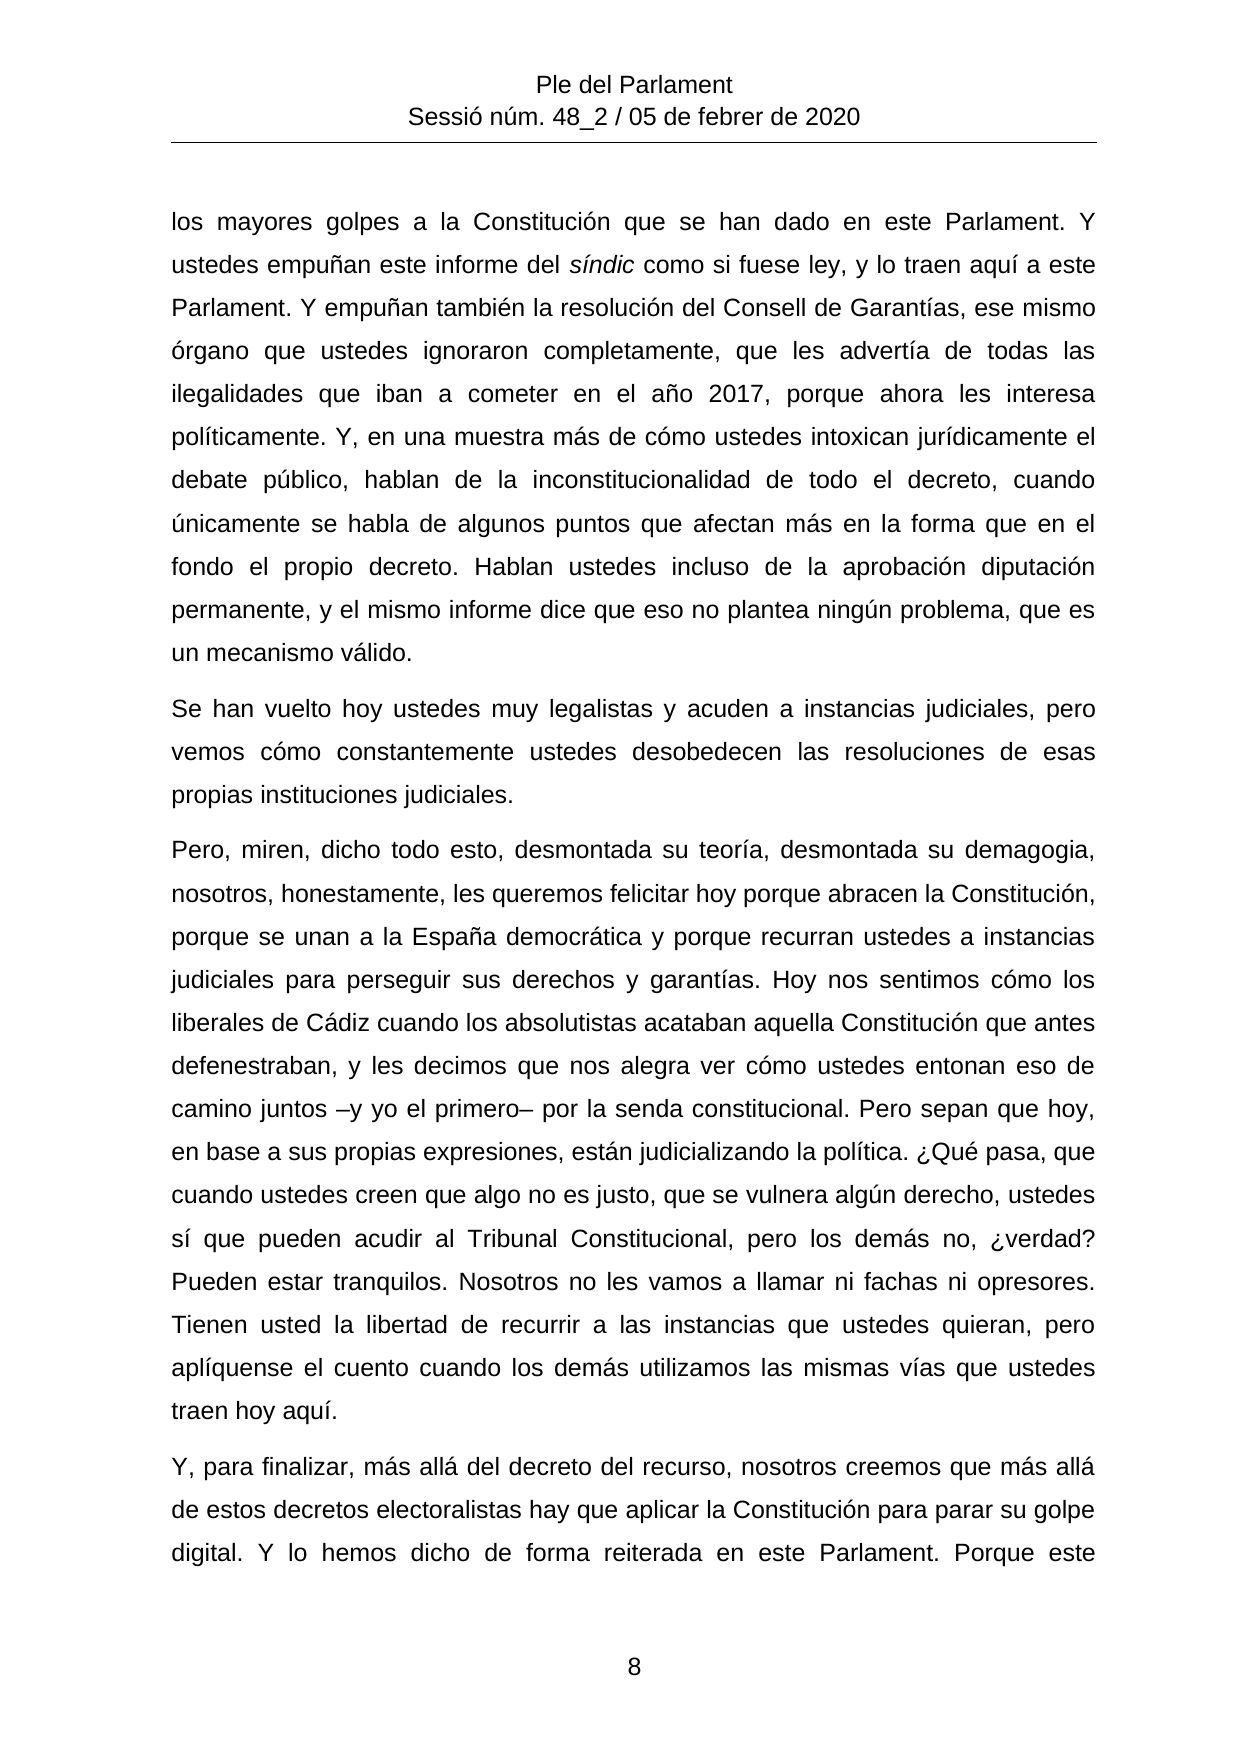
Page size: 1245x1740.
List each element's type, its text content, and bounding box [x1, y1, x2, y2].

text Se han vuelto hoy ustedes muy legalistas y acuden a instancias judiciales, pero vemos cómo constantemente ustedes desobedecen las resoluciones de esas propias instituciones judiciales. [171, 694, 1097, 809]
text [171, 1452, 1097, 1567]
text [171, 207, 1097, 667]
text Pero, miren, dicho todo esto, desmontada su teoría, desmontada su demagogia, nosotros, honestamente, les queremos felicitar hoy porque abracen la Constitución, porque se unan a la España democrática y porque recurran ustedes a instancias judiciales para perseguir sus derechos y garantías. Hoy nos sentimos cómo los liberales de Cádiz cuando los absolutistas acataban aquella Constitución que antes defenestraban, y les decimos que nos alegra ver cómo ustedes entonan eso de camino juntos –y yo el primero– por la senda constitucional. Pero sepan que hoy, en base a sus propias expresiones, están judicializando la política. ¿Qué pasa, que cuando ustedes creen que algo no es justo, que se vulnera algún derecho, ustedes sí que pueden acudir al Tribunal Constitucional, pero los demás no, ¿verdad? Pueden estar tranquilos. Nosotros no les vamos a llamar ni fachas ni opresores. Tienen usted la libertad de recurrir a las instancias que ustedes quieran, pero aplíquense el cuento cuando los demás utilizamos las mismas vías que ustedes traen hoy aquí. [171, 836, 1097, 1425]
